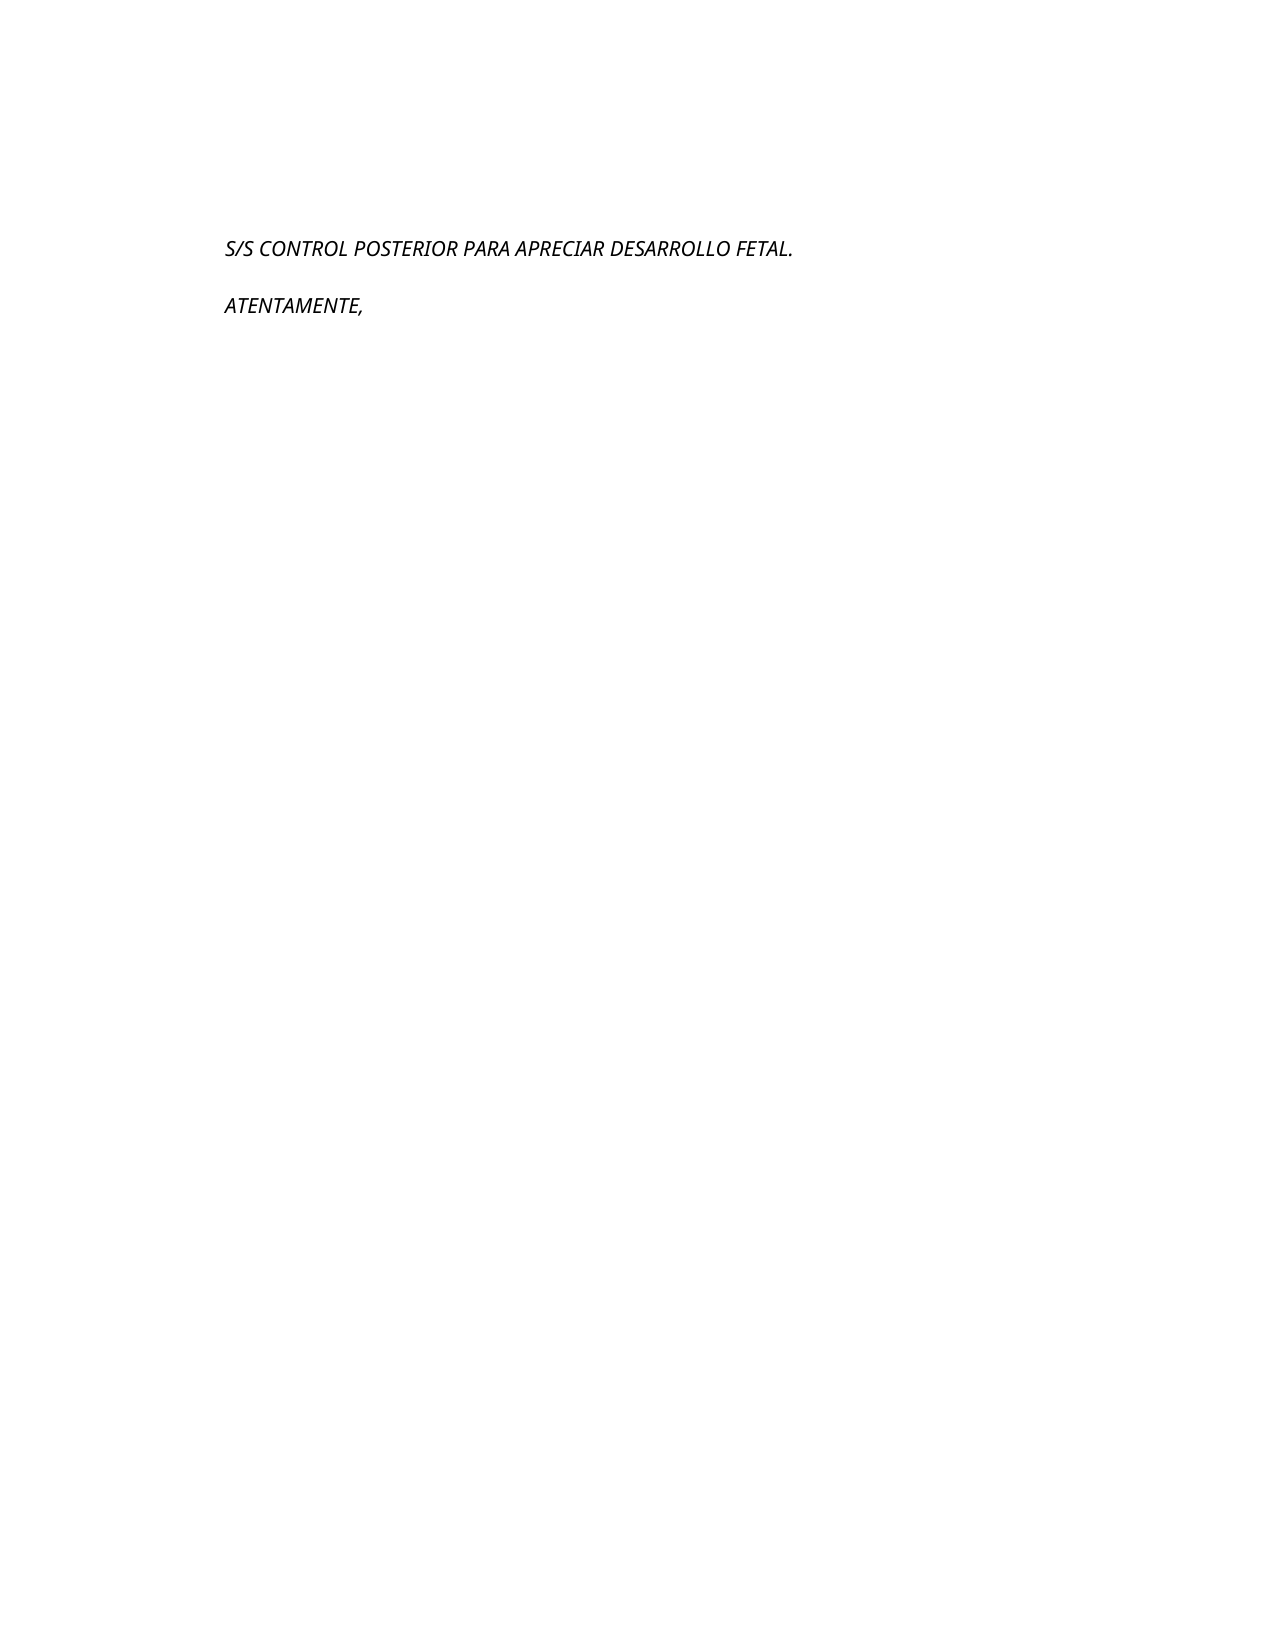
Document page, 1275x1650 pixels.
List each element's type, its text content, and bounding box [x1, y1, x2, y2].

text ATENTAMENTE, [225, 291, 1144, 320]
text S/S CONTROL POSTERIOR PARA APRECIAR DESARROLLO FETAL. [225, 234, 1144, 263]
